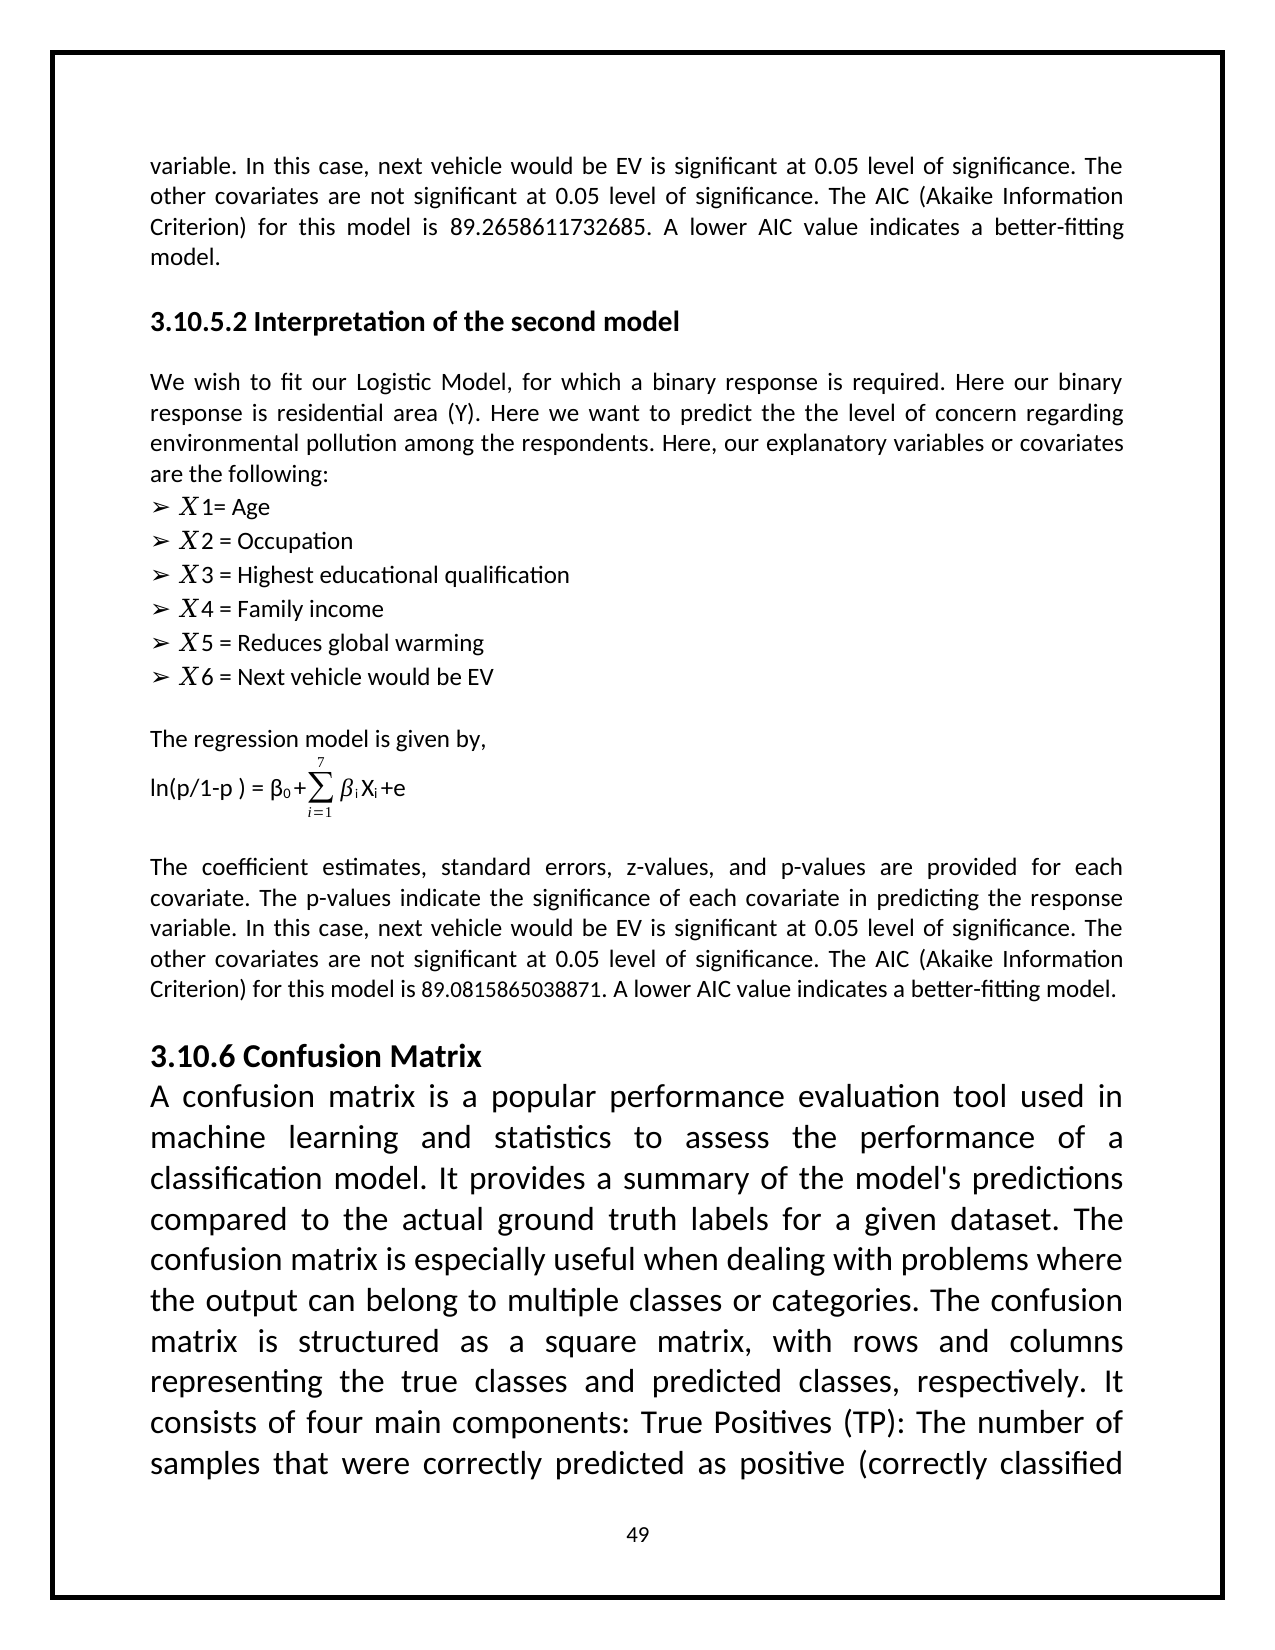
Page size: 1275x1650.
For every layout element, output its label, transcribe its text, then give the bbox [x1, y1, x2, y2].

text 3.10.6 Confusion Matrix [150, 1035, 1125, 1075]
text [150, 1075, 1125, 1483]
text ➢ 𝑋6 = Next vehicle would be EV [150, 659, 1125, 693]
text The regression model is given by, [150, 723, 1125, 754]
text The coefficient estimates, standard errors, z-values, and p-values are provided for each covariate. The p-values indicate the significance of each covariate in predicting the response variable. In this case, next vehicle would be EV is significant at 0.05 level of significance. The other covariates are not significant at 0.05 level of significance. The AIC (Akaike Information Criterion) for this model is 89.0815865038871. A lower AIC value indicates a better-fitting model. [150, 852, 1125, 1004]
text ➢ 𝑋3 = Highest educational qualification [150, 556, 1125, 591]
text 3.10.5.2 Interpretation of the second model [150, 303, 1125, 338]
text ➢ 𝑋5 = Reduces global warming [150, 624, 1125, 659]
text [150, 150, 1125, 272]
text ➢ 𝑋1= Age [150, 488, 1125, 522]
text ln(p/1-p ) = β0 +i Xi +e [150, 754, 1125, 821]
text ➢ 𝑋2 = Occupation [150, 522, 1125, 556]
text We wish to fit our Logistic Model, for which a binary response is required. Here our binary response is residential area (Y). Here we want to predict the the level of concern regarding environmental pollution among the respondents. Here, our explanatory variables or covariates are the following: [150, 366, 1125, 488]
text ➢ 𝑋4 = Family income [150, 591, 1125, 624]
